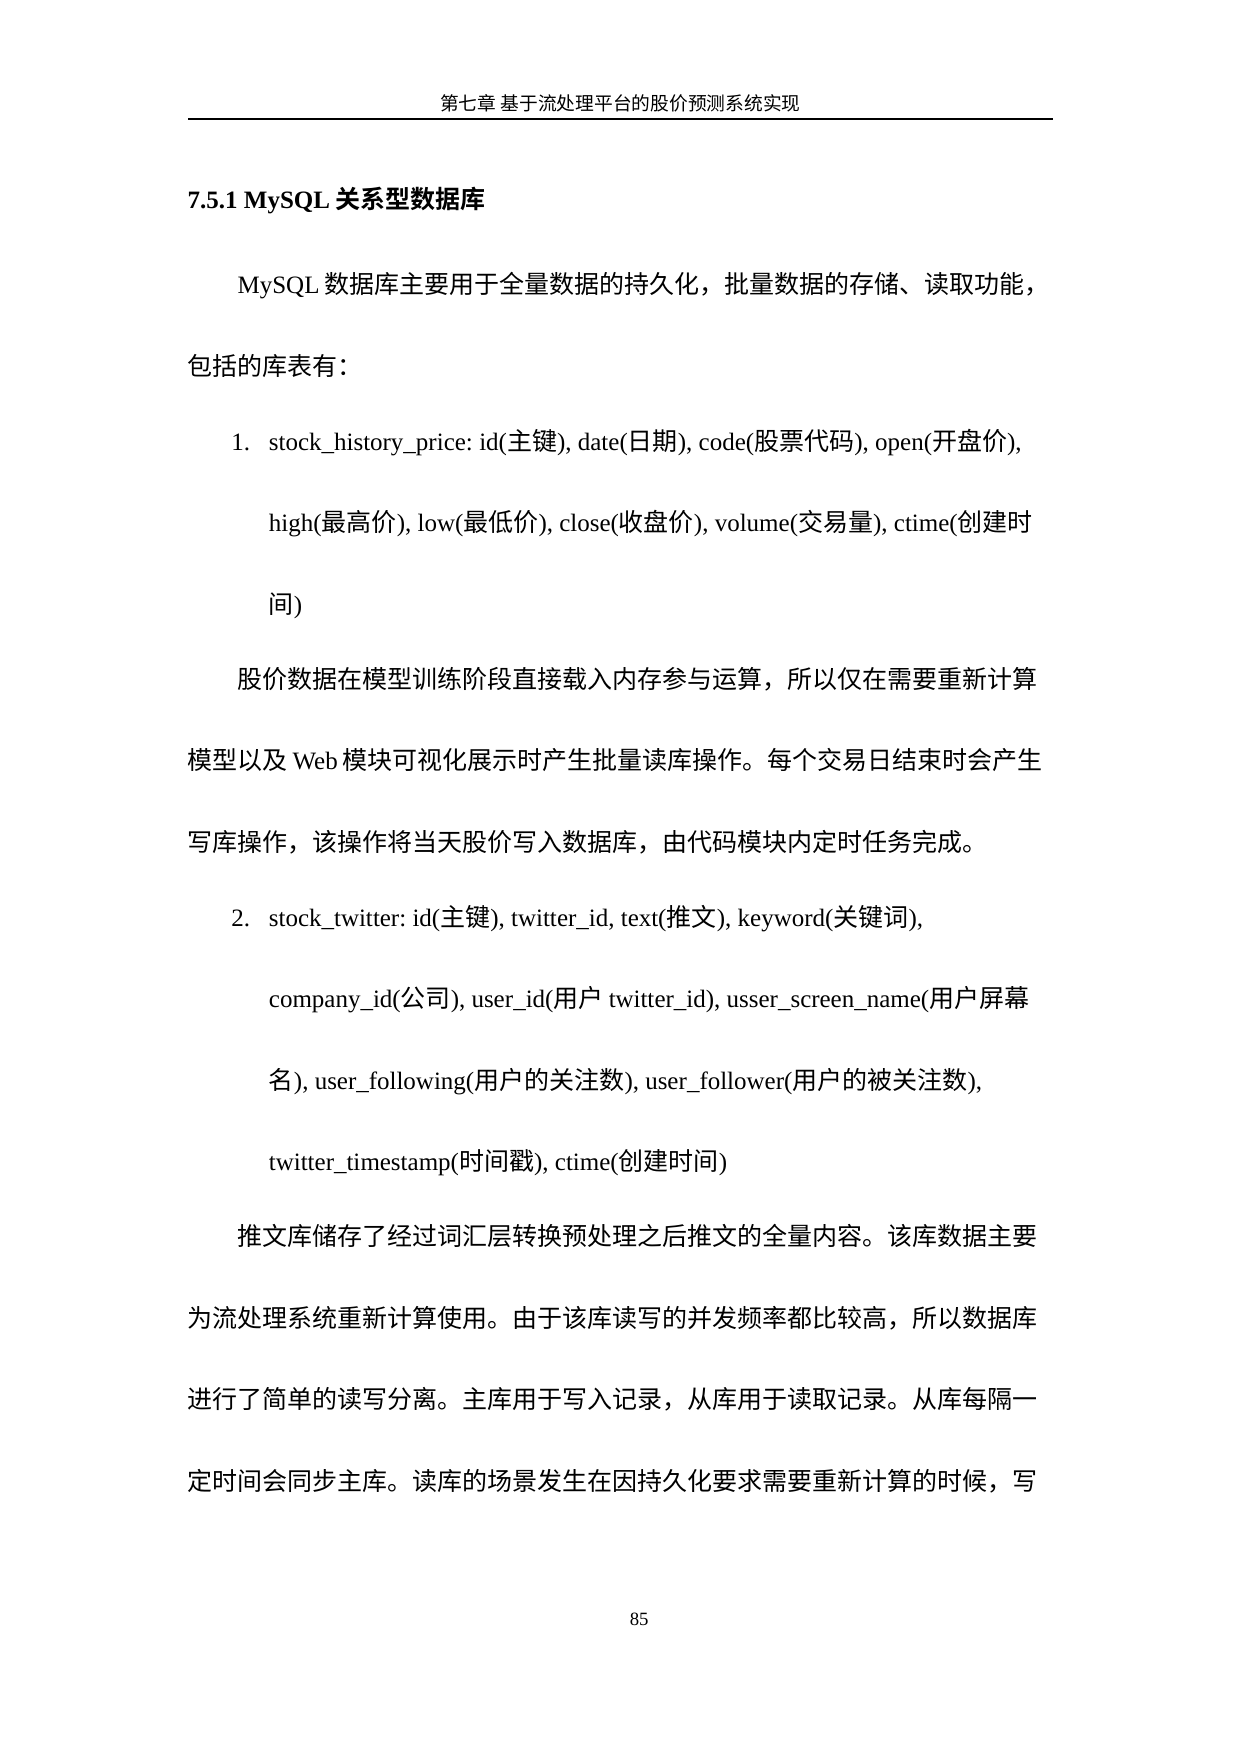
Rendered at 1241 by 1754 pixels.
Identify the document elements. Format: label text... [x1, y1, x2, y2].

text MySQL数据库主要用于全量数据的持久化，批量数据的存储、读取功能，包括的库表有： [187, 249, 1053, 398]
subtitle 7.5.1 MySQL关系型数据库 [187, 164, 1053, 232]
list stock_history_price: id(主键), date(日期), code(股票代码), open(开盘价), high(最高价), low(最低价), close(收盘价), volume(交易量), ctime(创建时间) [231, 405, 1053, 636]
list stock_twitter: id(主键), twitter_id, text(推文), keyword(关键词), company_id(公司), user_id(用户twitter_id), usser_screen_name(用户屏幕名), user_following(用户的关注数), user_follower(用户的被关注数), twitter_timestamp(时间戳), ctime(创建时间) [231, 881, 1053, 1194]
text 股价数据在模型训练阶段直接载入内存参与运算，所以仅在需要重新计算模型以及Web模块可视化展示时产生批量读库操作。每个交易日结束时会产生写库操作，该操作将当天股价写入数据库，由代码模块内定时任务完成。 [187, 643, 1053, 874]
